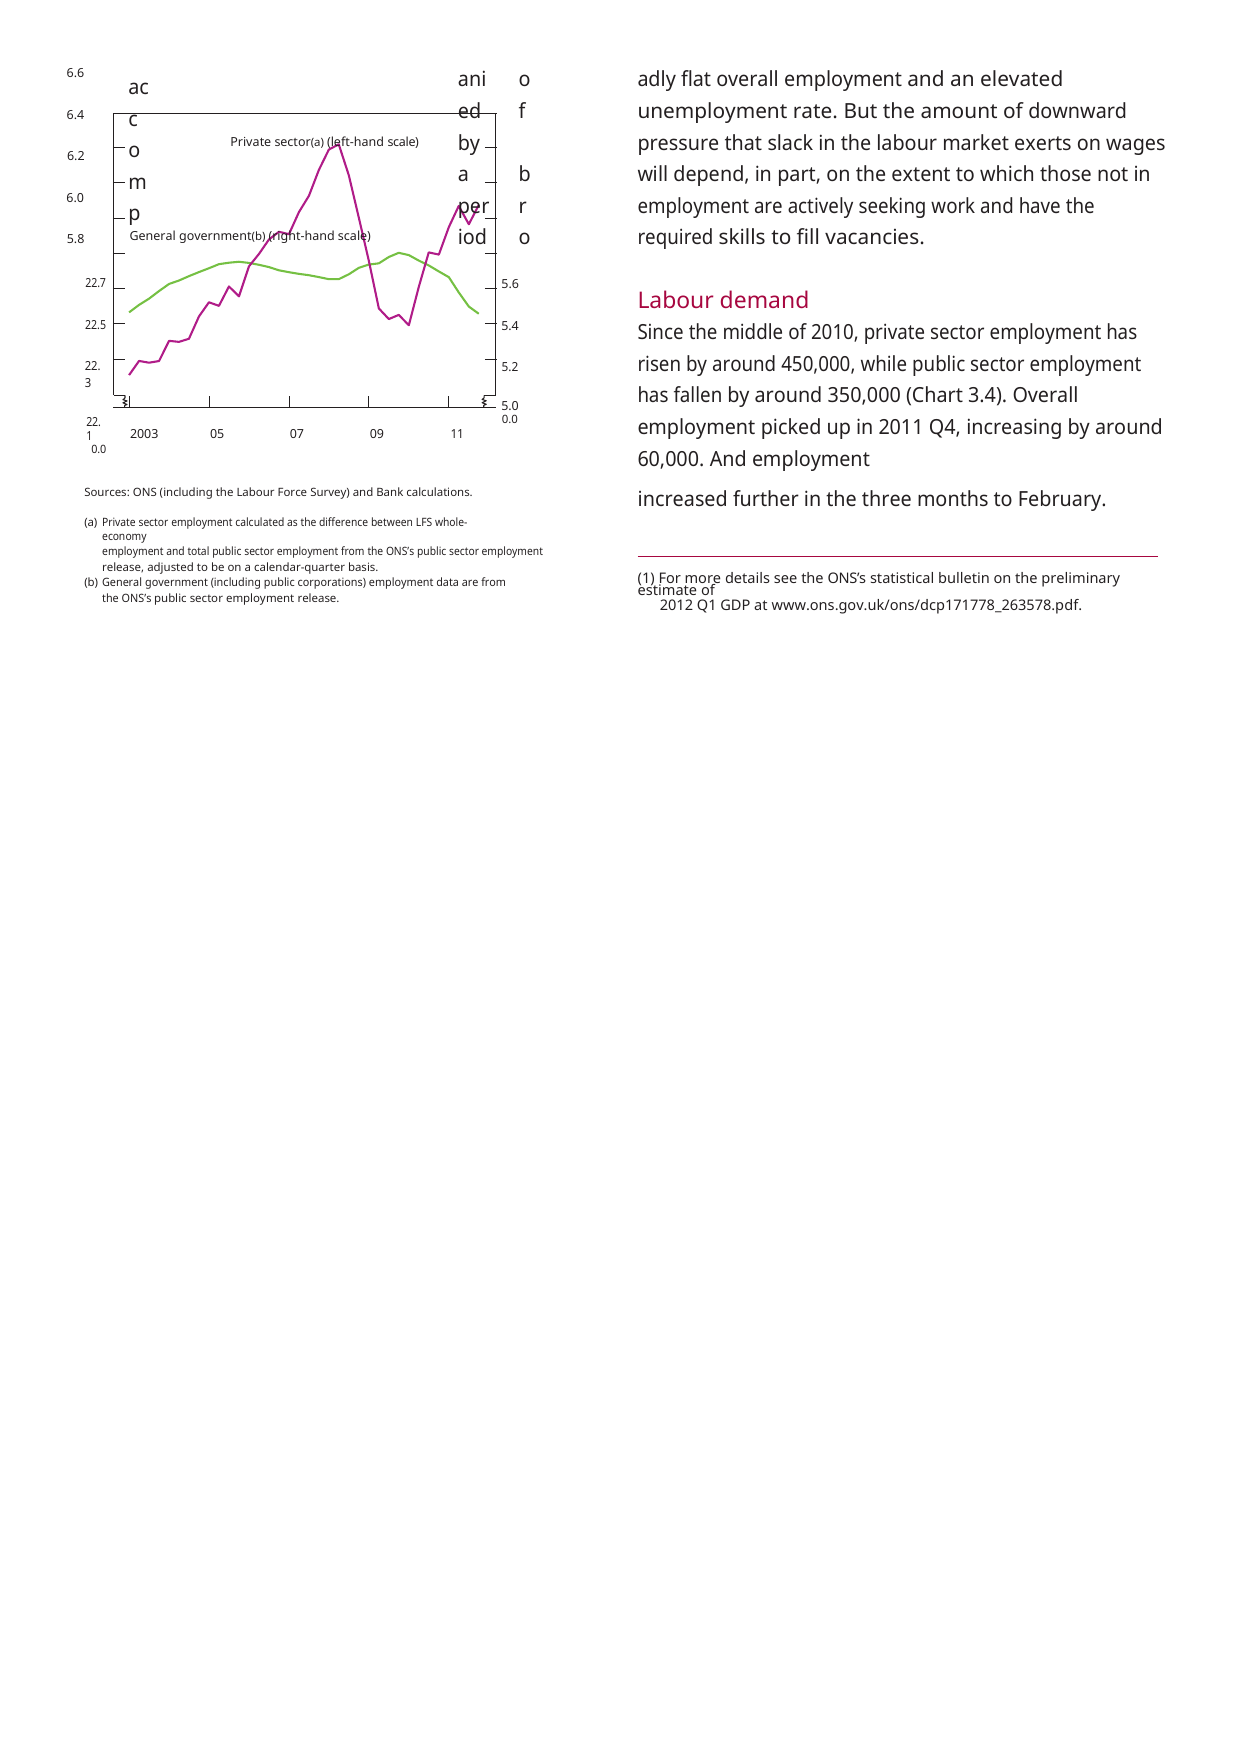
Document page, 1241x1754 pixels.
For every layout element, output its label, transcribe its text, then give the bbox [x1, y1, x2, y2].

text 5.4 [501, 317, 521, 334]
text 22.3 [84, 357, 107, 391]
text increased further in the three months to February. [637, 484, 1180, 513]
list General government (including public corporations) employment data are from the ONS’s public sector employment release. [84, 574, 518, 606]
text accompanied by a period of broadly flat overall employment and an elevated unemployment rate. But the amount of downward pressure that slack in the labour market exerts on wages will depend, in part, on the extent to which those not in employment are actively seeking work and have the required skills to fill vacancies. [637, 64, 1175, 251]
text 22.7 [85, 274, 107, 291]
text 0.0 [91, 443, 107, 456]
text 5.8 [67, 230, 106, 247]
list Private sector employment calculated as the difference between LFS whole-economy [84, 516, 499, 543]
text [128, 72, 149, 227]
text 6.0 [66, 189, 106, 206]
text 2003 05 07 09 11 [130, 425, 464, 442]
text 5.6 [501, 276, 521, 293]
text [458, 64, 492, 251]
text 5.0 [501, 400, 521, 413]
text 5.2 [501, 358, 521, 376]
text 6.6 [66, 64, 106, 82]
text 6.2 [67, 147, 106, 164]
text Sources: ONS (including the Labour Force Survey) and Bank calculations. [84, 484, 499, 500]
text employment and total public sector employment from the ONS’s public sector employment release, adjusted to be on a calendar-quarter basis. [102, 543, 1158, 574]
text 22.5 [85, 316, 107, 333]
text 0.0 [502, 413, 521, 426]
text 2012 Q1 GDP at www.ons.gov.uk/ons/dcp171778_263578.pdf. [659, 597, 1180, 614]
text 6.4 [66, 106, 106, 123]
text 22.1 [86, 416, 107, 443]
text (1) For more details see the ONS’s statistical bulletin on the preliminary estimate of [637, 574, 1180, 597]
text Since the middle of 2010, private sector employment has risen by around 450,000, while public sector employment has fallen by around 350,000 (Chart 3.4). Overall employment picked up in 2011 Q4, increasing by around 60,000. And employment [637, 317, 1163, 472]
subtitle Labour demand [637, 284, 1180, 315]
